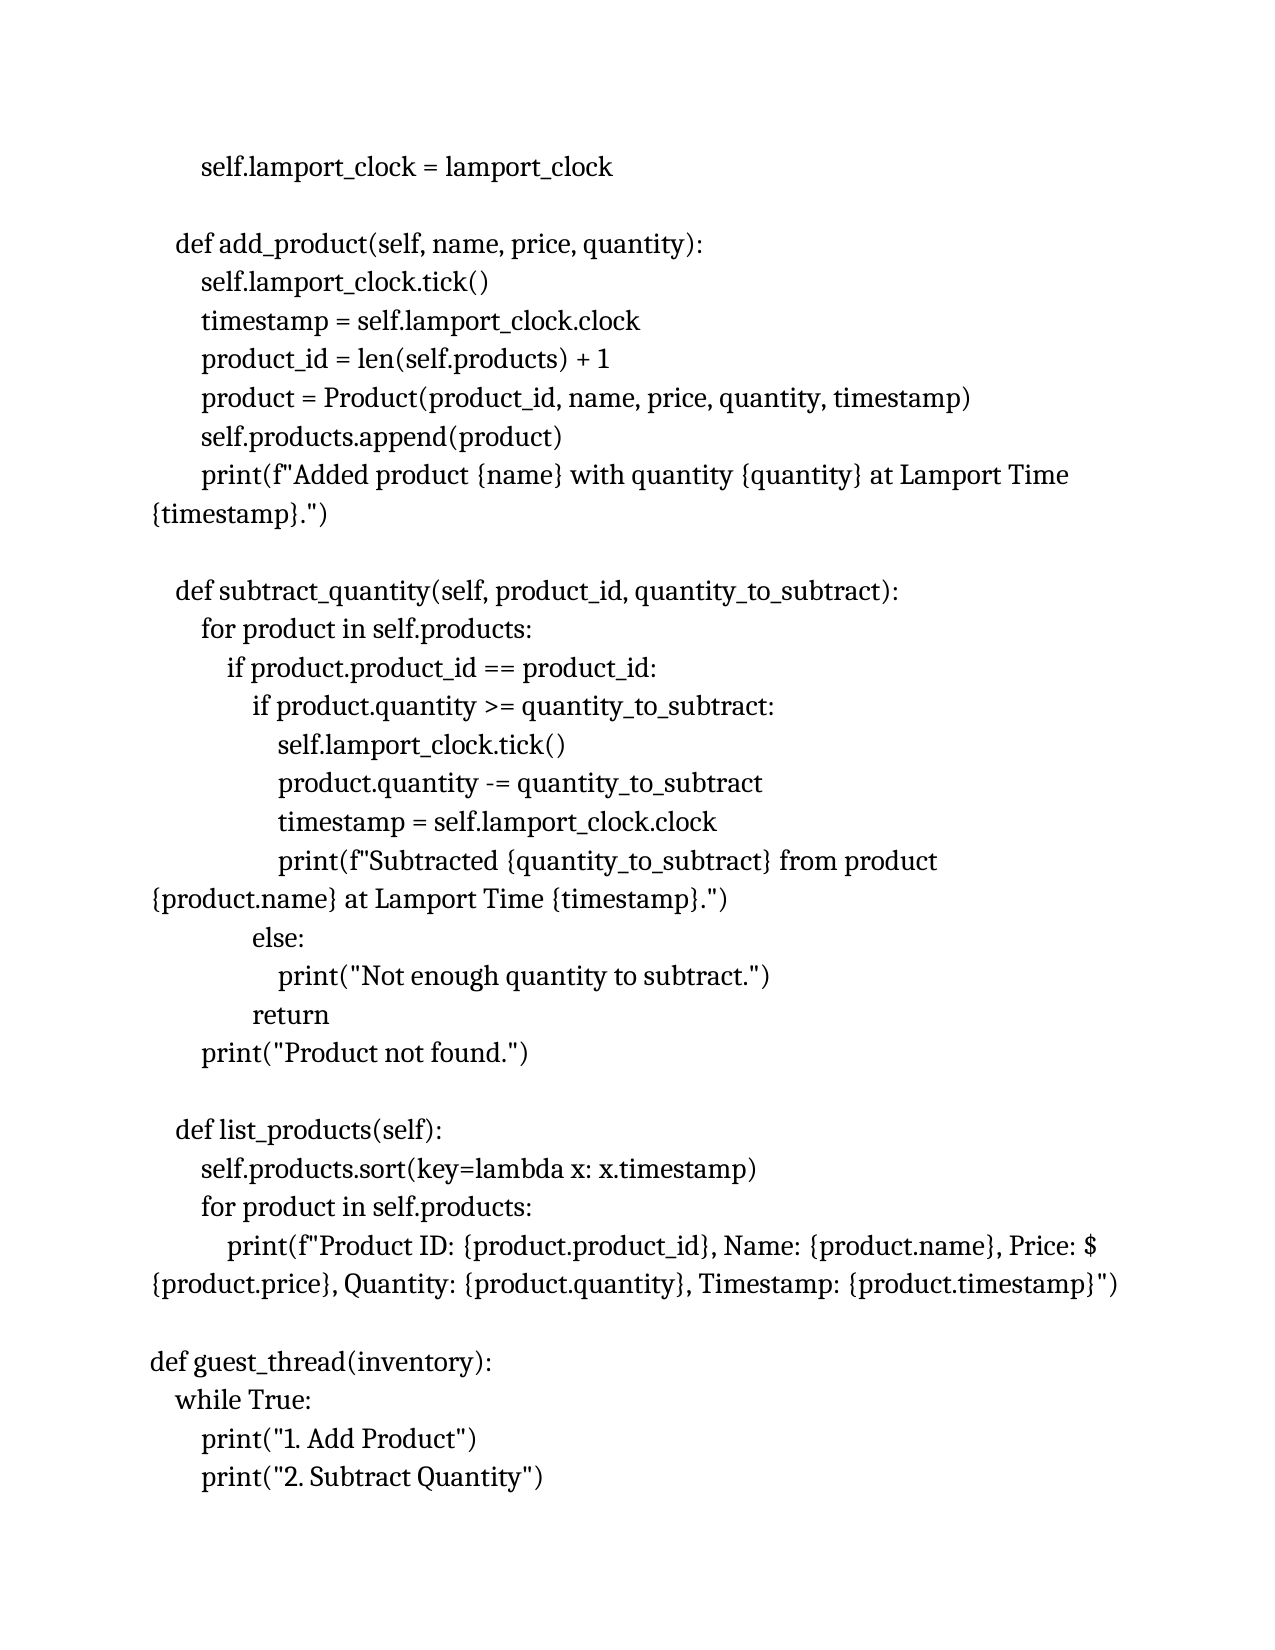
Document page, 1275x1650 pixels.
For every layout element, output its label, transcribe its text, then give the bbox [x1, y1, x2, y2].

text self.lamport_clock.tick() [150, 266, 1125, 299]
text else: [150, 921, 1125, 954]
text product = Product(product_id, name, price, quantity, timestamp) [150, 381, 1125, 415]
text def guest_thread(inventory): [150, 1345, 1125, 1378]
text product_id = len(self.products) + 1 [150, 343, 1125, 376]
text print("2. Subtract Quantity") [150, 1460, 1125, 1494]
text self.products.sort(key=lambda x: x.timestamp) [150, 1152, 1125, 1186]
text def subtract_quantity(self, product_id, quantity_to_subtract): [150, 574, 1125, 607]
text timestamp = self.lamport_clock.clock [150, 304, 1125, 338]
text print("Not enough quantity to subtract.") [150, 959, 1125, 993]
text for product in self.products: [150, 1191, 1125, 1224]
text while True: [150, 1383, 1125, 1417]
text self.lamport_clock.tick() [150, 728, 1125, 762]
text for product in self.products: [150, 612, 1125, 646]
text def add_product(self, name, price, quantity): [150, 227, 1125, 261]
text def list_products(self): [150, 1113, 1125, 1147]
text print("Product not found.") [150, 1036, 1125, 1070]
text self.products.append(product) [150, 420, 1125, 453]
text if product.product_id == product_id: [150, 651, 1125, 684]
text print(f"Product ID: {product.product_id}, Name: {product.name}, Price: ${product.price}, Quantity: {product.quantity}, Timestamp: {product.timestamp}") [150, 1229, 1125, 1301]
text print(f"Subtracted {quantity_to_subtract} from product {product.name} at Lamport Time {timestamp}.") [150, 844, 1125, 916]
text self.lamport_clock = lamport_clock [150, 150, 1125, 183]
text print("1. Add Product") [150, 1422, 1125, 1455]
text return [150, 998, 1125, 1031]
text product.quantity -= quantity_to_subtract [150, 767, 1125, 800]
text if product.quantity >= quantity_to_subtract: [150, 689, 1125, 723]
text print(f"Added product {name} with quantity {quantity} at Lamport Time {timestamp}.") [150, 458, 1125, 530]
text timestamp = self.lamport_clock.clock [150, 805, 1125, 839]
